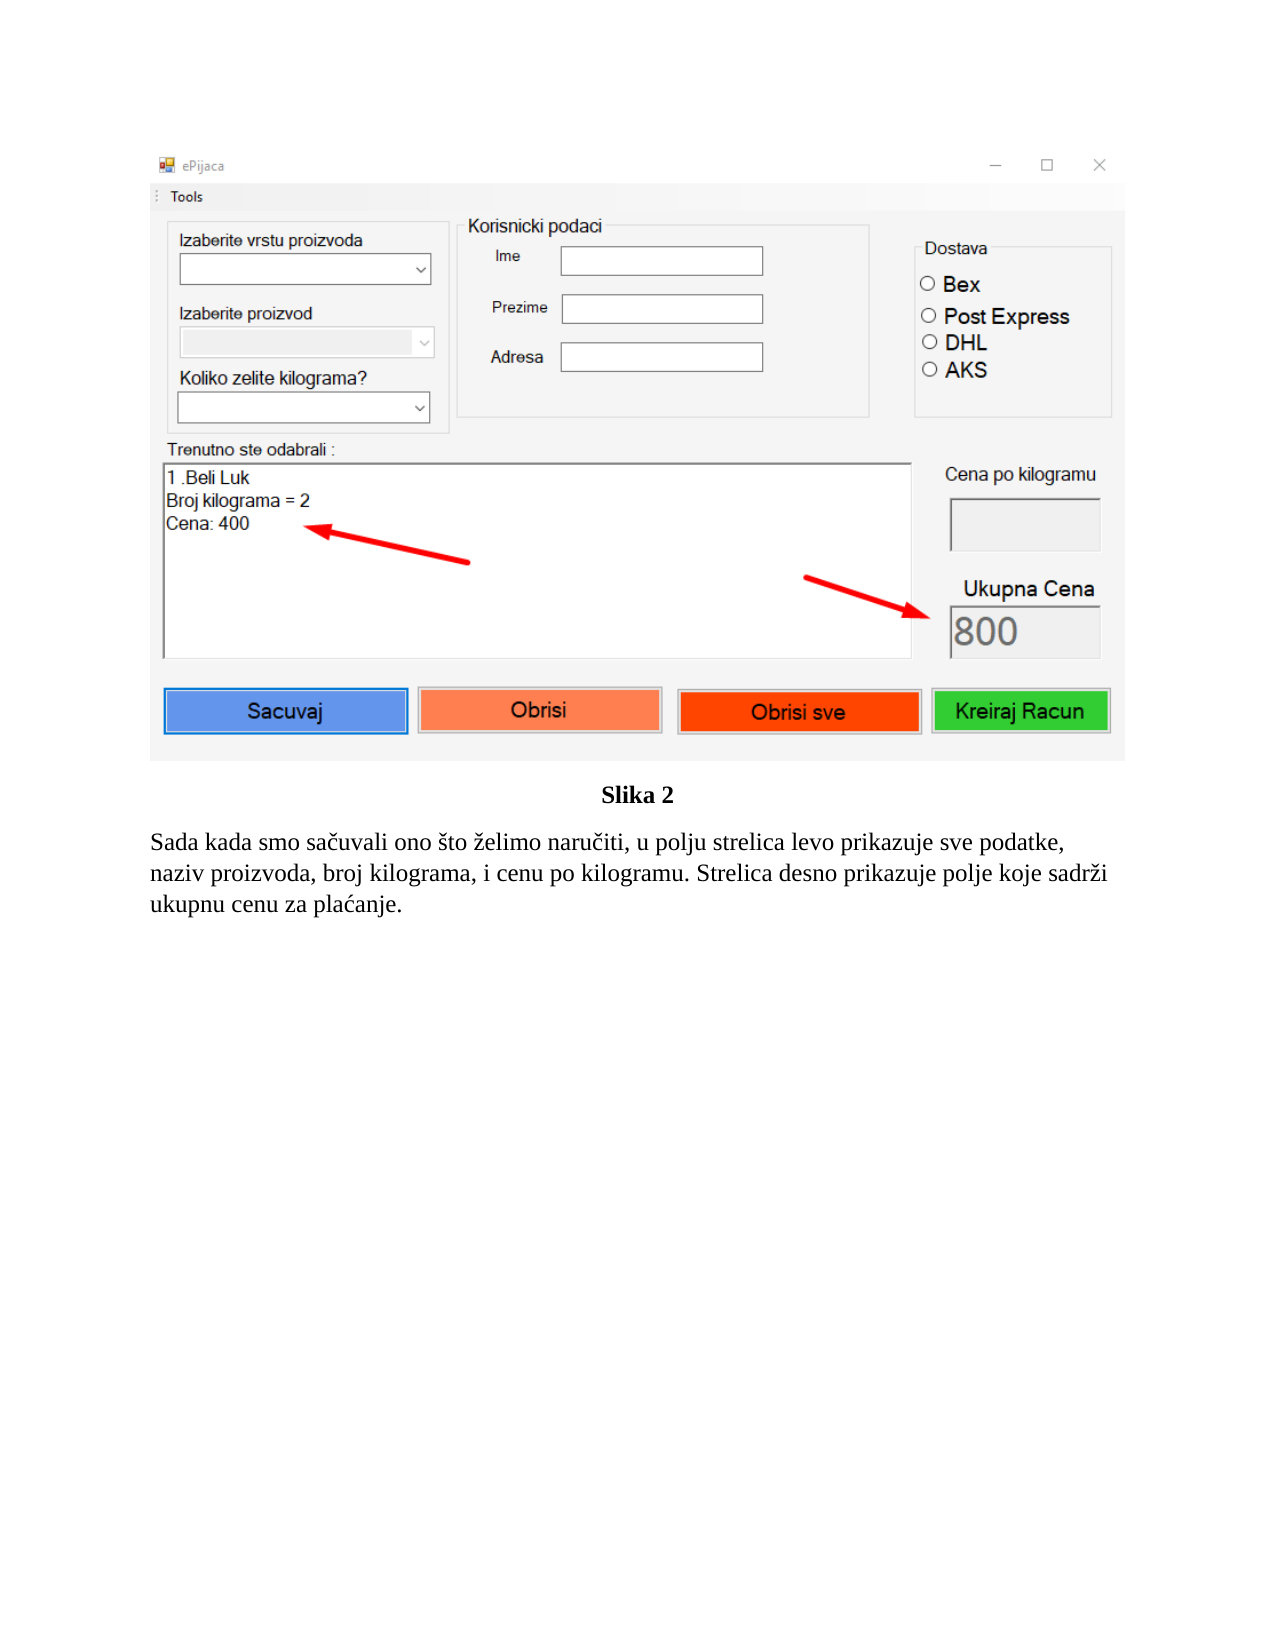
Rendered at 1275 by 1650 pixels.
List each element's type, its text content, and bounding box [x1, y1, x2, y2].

text Sada kada smo sačuvali ono što želimo naručiti, u polju strelica levo prikazuje sve podatke, naziv proizvoda, broj kilograma, i cenu po kilogramu. Strelica desno prikazuje polje koje sadrži ukupnu cenu za plaćanje. [150, 827, 1125, 918]
text Slika 2 [150, 780, 1125, 808]
picture [150, 150, 1125, 761]
